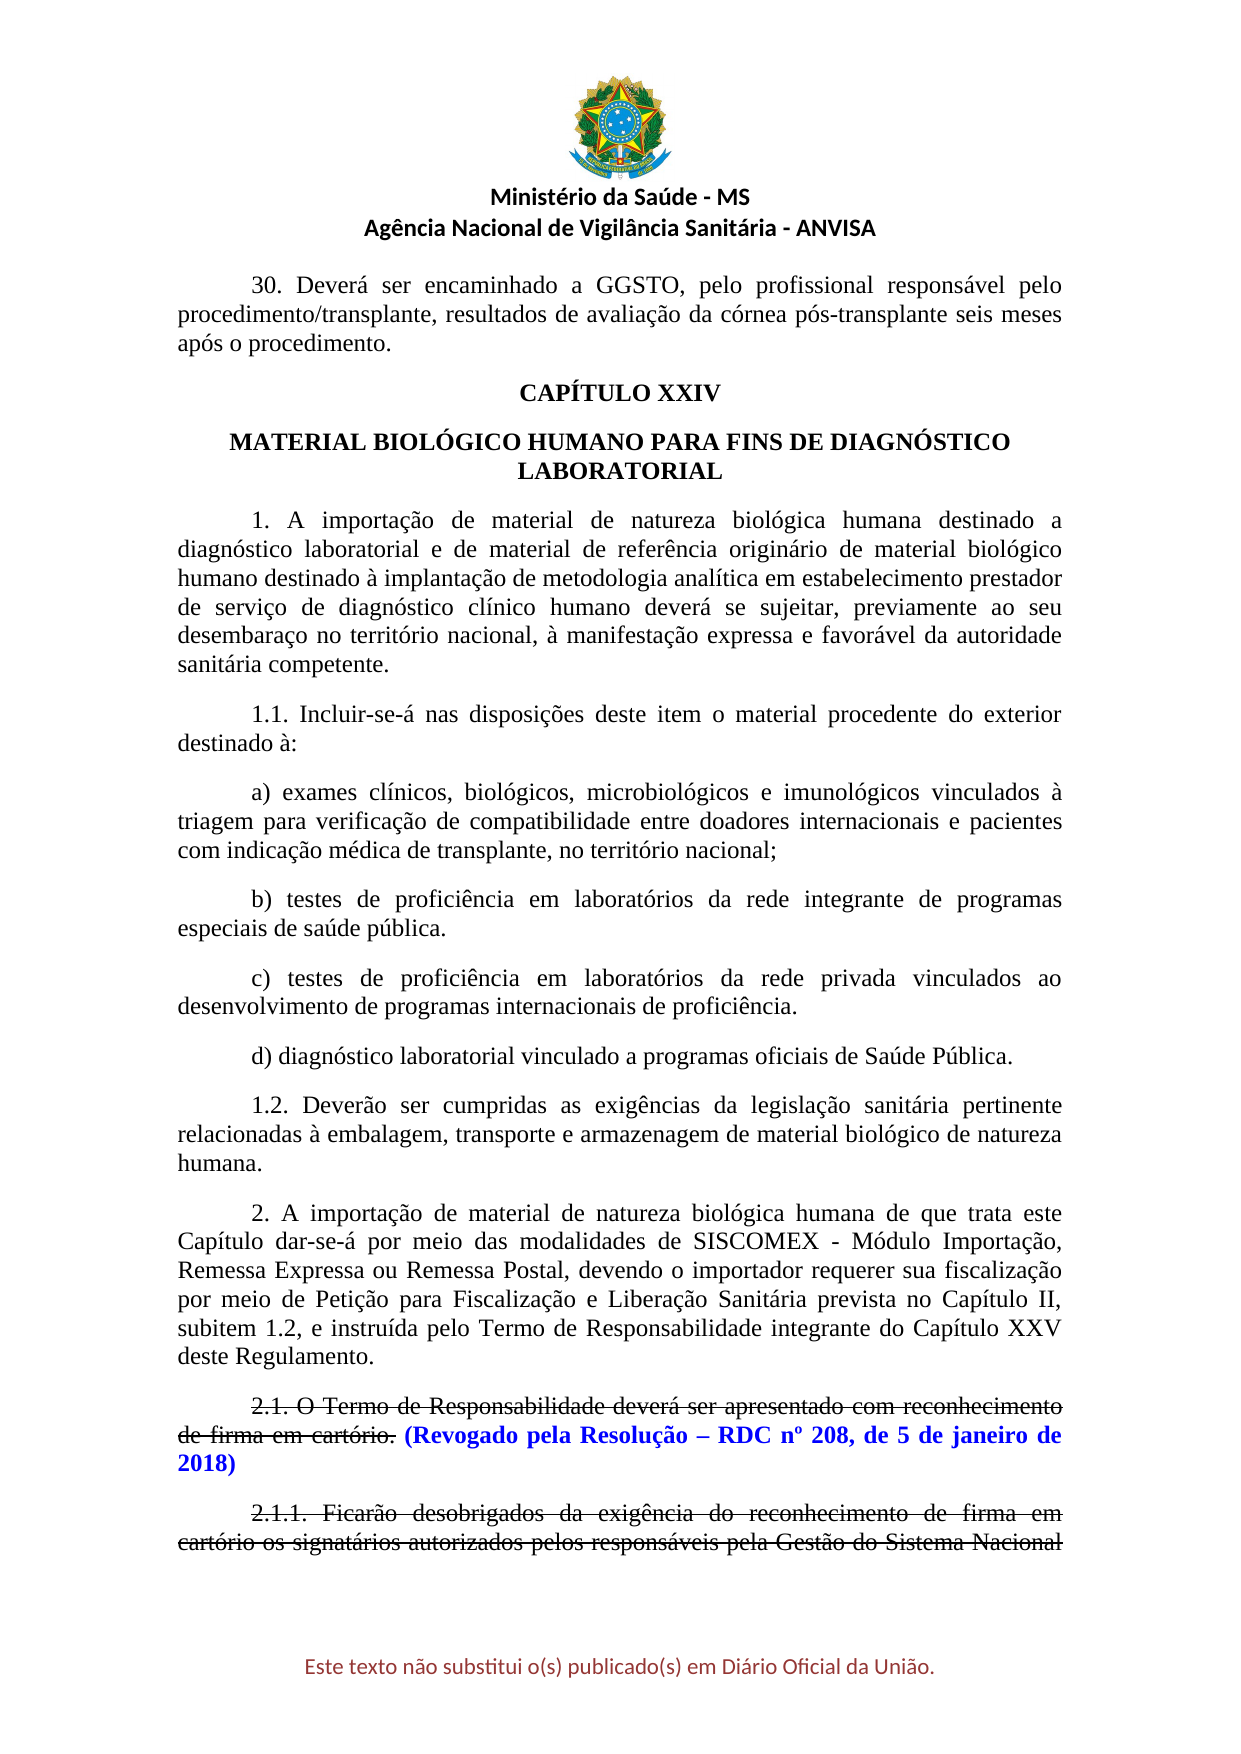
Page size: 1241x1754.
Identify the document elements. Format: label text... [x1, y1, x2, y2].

text 2.1. O Termo de Responsabilidade deverá ser apresentado com reconhecimento de firma em cartório. (Revogado pela Resolução – RDC nº 208, de 5 de janeiro de 2018) [177, 1391, 1063, 1477]
picture [565, 73, 675, 182]
text c) testes de proficiência em laboratórios da rede privada vinculados ao desenvolvimento de programas internacionais de proficiência. [177, 963, 1063, 1020]
text b) testes de proficiência em laboratórios da rede integrante de programas especiais de saúde pública. [177, 884, 1063, 942]
text 1.1. Incluir-se-á nas disposições deste item o material procedente do exterior destinado à: [177, 699, 1063, 756]
text a) exames clínicos, biológicos, microbiológicos e imunológicos vinculados à triagem para verificação de compatibilidade entre doadores internacionais e pacientes com indicação médica de transplante, no território nacional; [177, 777, 1063, 863]
text 1. A importação de material de natureza biológica humana destinado a diagnóstico laboratorial e de material de referência originário de material biológico humano destinado à implantação de metodologia analítica em estabelecimento prestador de serviço de diagnóstico clínico humano deverá se sujeitar, previamente ao seu desembaraço no território nacional, à manifestação expressa e favorável da autoridade sanitária competente. [177, 506, 1063, 678]
text 1.2. Deverão ser cumpridas as exigências da legislação sanitária pertinente relacionadas à embalagem, transporte e armazenagem de material biológico de natureza humana. [177, 1091, 1063, 1177]
text MATERIAL BIOLÓGICO HUMANO PARA FINS DE DIAGNÓSTICO LABORATORIAL [177, 427, 1063, 485]
text CAPÍTULO XXIV [177, 378, 1063, 406]
text 2. A importação de material de natureza biológica humana de que trata este Capítulo dar-se-á por meio das modalidades de SISCOMEX - Módulo Importação, Remessa Expressa ou Remessa Postal, devendo o importador requerer sua fiscalização por meio de Petição para Fiscalização e Liberação Sanitária prevista no Capítulo II, subitem 1.2, e instruída pelo Termo de Responsabilidade integrante do Capítulo XXV deste Regulamento. [177, 1198, 1063, 1370]
text 30. Deverá ser encaminhado a GGSTO, pelo profissional responsável pelo procedimento/transplante, resultados de avaliação da córnea pós-transplante seis meses após o procedimento. [177, 271, 1063, 357]
text d) diagnóstico laboratorial vinculado a programas oficiais de Saúde Pública. [177, 1041, 1063, 1070]
